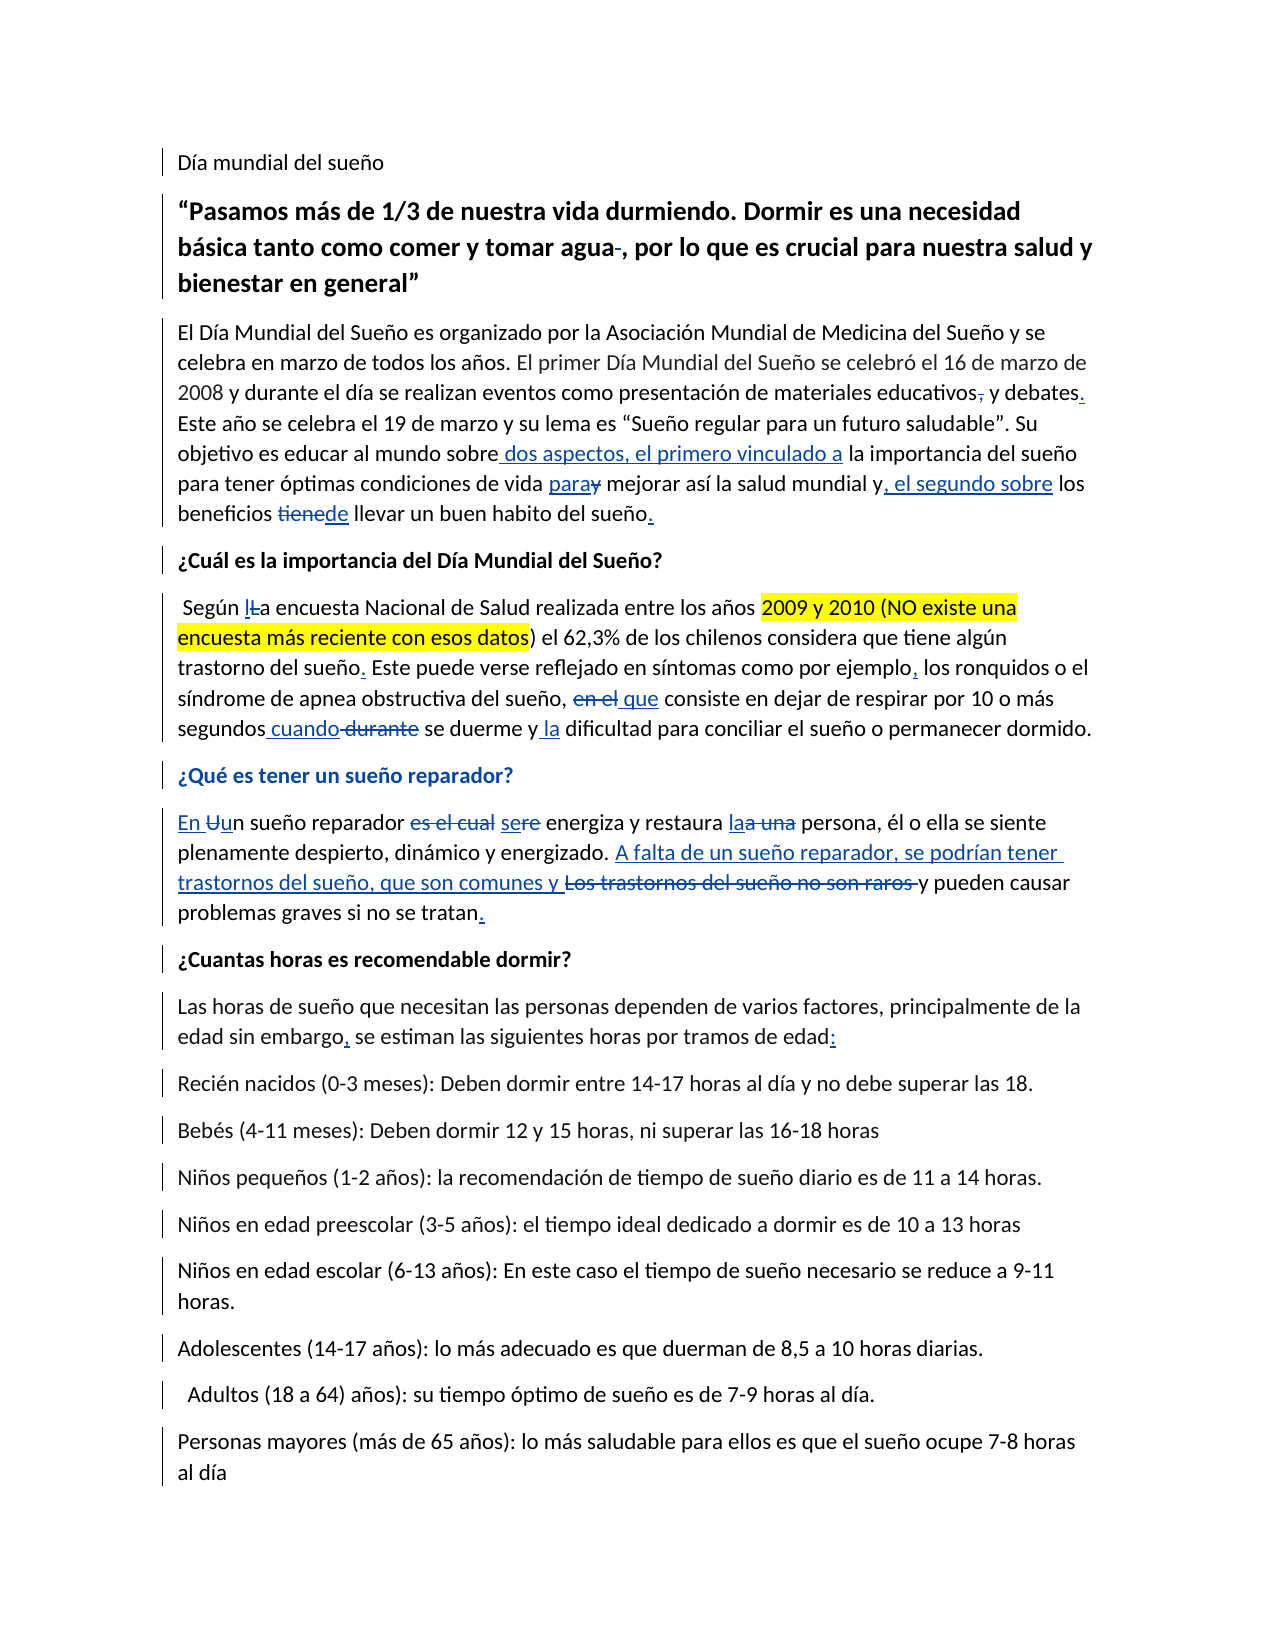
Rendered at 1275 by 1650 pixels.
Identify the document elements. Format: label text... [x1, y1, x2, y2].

list Adolescentes (14-17 años): lo más adecuado es que duerman de 8,5 a 10 horas diarias. [177, 1334, 1098, 1362]
list Niños en edad preescolar (3-5 años): el tiempo ideal dedicado a dormir es de 10 a 13 horas [177, 1210, 1098, 1238]
text n sueño reparador energiza y restaura persona, él o ella se siente plenamente despierto, dinámico y energizado. y pueden causar problemas graves si no se tratan [177, 808, 1098, 926]
list Bebés (4-11 meses): Deben dormir 12 y 15 horas, ni superar las 16-18 horas [177, 1116, 1098, 1144]
text ¿Qué es tener un sueño reparador? [177, 761, 1098, 789]
text ¿Cuál es la importancia del Día Mundial del Sueño? [177, 546, 1098, 574]
text Según a encuesta Nacional de Salud realizada entre los años 2009 y 2010 (NO existe una encuesta más reciente con esos datos) el 62,3% de los chilenos considera que tiene algún trastorno del sueño Este puede verse reflejado en síntomas como por ejemplo los ronquidos o el síndrome de apnea obstructiva del sueño, consiste en dejar de respirar por 10 o más segundos se duerme y dificultad para conciliar el sueño o permanecer dormido. [177, 593, 1098, 742]
text El Día Mundial del Sueño es organizado por la Asociación Mundial de Medicina del Sueño y se celebra en marzo de todos los años. El primer Día Mundial del Sueño se celebró el 16 de marzo de 2008 y durante el día se realizan eventos como presentación de materiales educativos y debates Este año se celebra el 19 de marzo y su lema es “Sueño regular para un futuro saludable”. Su objetivo es educar al mundo sobre la importancia del sueño para tener óptimas condiciones de vida mejorar así la salud mundial y los beneficios llevar un buen habito del sueño [177, 318, 1098, 527]
list Adultos (18 a 64) años): su tiempo óptimo de sueño es de 7-9 horas al día. [177, 1381, 1098, 1408]
list Personas mayores (más de 65 años): lo más saludable para ellos es que el sueño ocupe 7-8 horas al día [177, 1427, 1098, 1486]
list Recién nacidos (0-3 meses): Deben dormir entre 14-17 horas al día y no debe superar las 18. [177, 1069, 1098, 1097]
text Las horas de sueño que necesitan las personas dependen de varios factores, principalmente de la edad sin embargo se estiman las siguientes horas por tramos de edad [177, 992, 1098, 1050]
list Niños pequeños (1-2 años): la recomendación de tiempo de sueño diario es de 11 a 14 horas. [177, 1163, 1098, 1191]
text “Pasamos más de 1/3 de nuestra vida durmiendo. Dormir es una necesidad básica tanto como comer y tomar agua, por lo que es crucial para nuestra salud y bienestar en general” [177, 194, 1098, 299]
text Día mundial del sueño [177, 148, 1098, 176]
text ¿Cuantas horas es recomendable dormir? [177, 945, 1098, 973]
list Niños en edad escolar (6-13 años): En este caso el tiempo de sueño necesario se reduce a 9-11 horas. [177, 1257, 1098, 1315]
